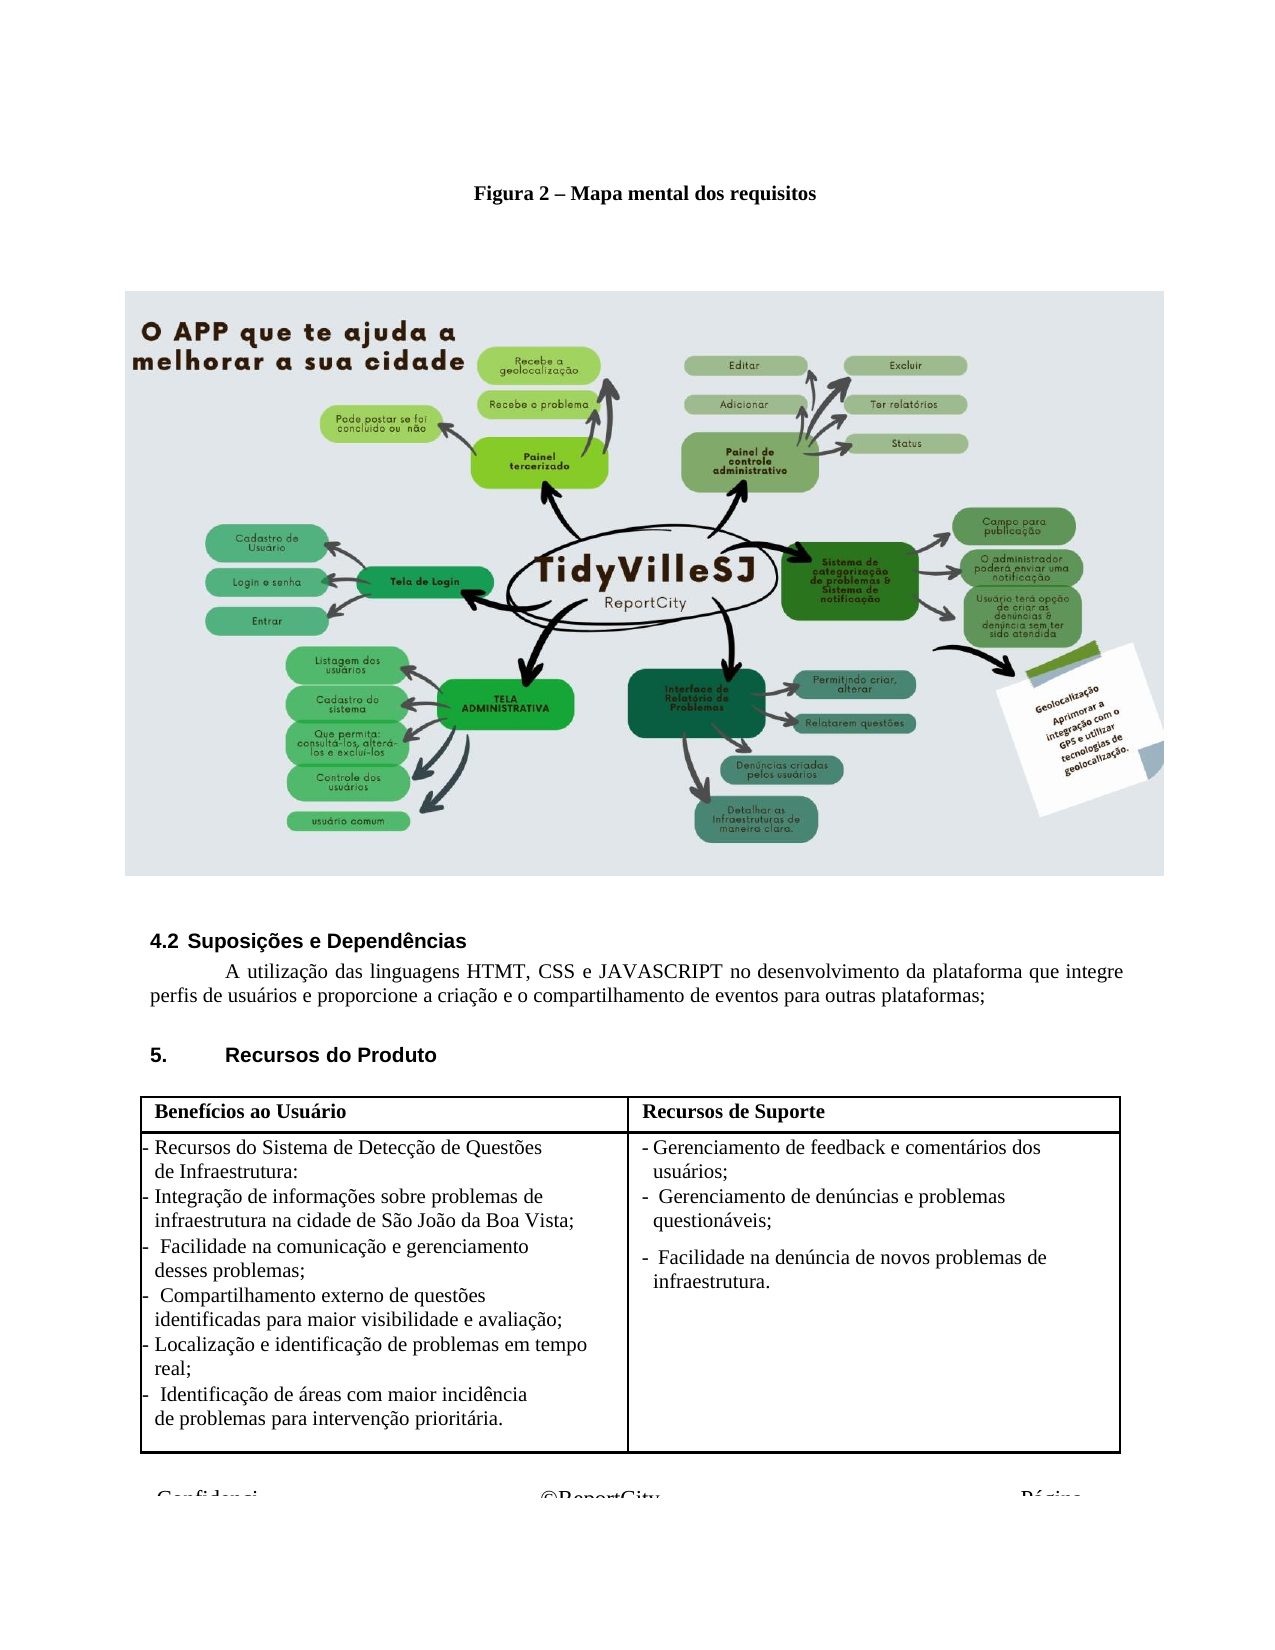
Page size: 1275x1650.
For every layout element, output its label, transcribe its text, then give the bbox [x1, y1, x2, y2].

table_cell Recursos do Sistema de Detecção de Questões de Infraestrutura: Integração de informações sobre problemas de infraestrutura na cidade de São João da Boa Vista; Facilidade na comunicação e gerenciamento desses problemas; Compartilhamento externo de questões identificadas para maior visibilidade e avaliação; Localização e identificação de problemas em tempo real; Identificação de áreas com maior incidência de problemas para intervenção prioritária. [142, 1134, 627, 1451]
text Figura 2 – Mapa mental dos requisitos [451, 181, 839, 205]
picture [125, 291, 1164, 876]
table_header Recursos de Suporte [629, 1098, 1119, 1131]
table_header Benefícios ao Usuário [142, 1098, 627, 1131]
text A utilização das linguagens HTMT, CSS e JAVASCRIPT no desenvolvimento da plataforma que integre perfis de usuários e proporcione a criação e o compartilhamento de eventos para outras plataformas; [150, 958, 1132, 1007]
table_cell Gerenciamento de feedback e comentários dos usuários; Gerenciamento de denúncias e problemas questionáveis; Facilidade na denúncia de novos problemas de infraestrutura. [629, 1134, 1119, 1451]
subtitle Recursos do Produto [150, 1043, 1177, 1067]
subtitle Suposições e Dependências [150, 928, 1177, 952]
